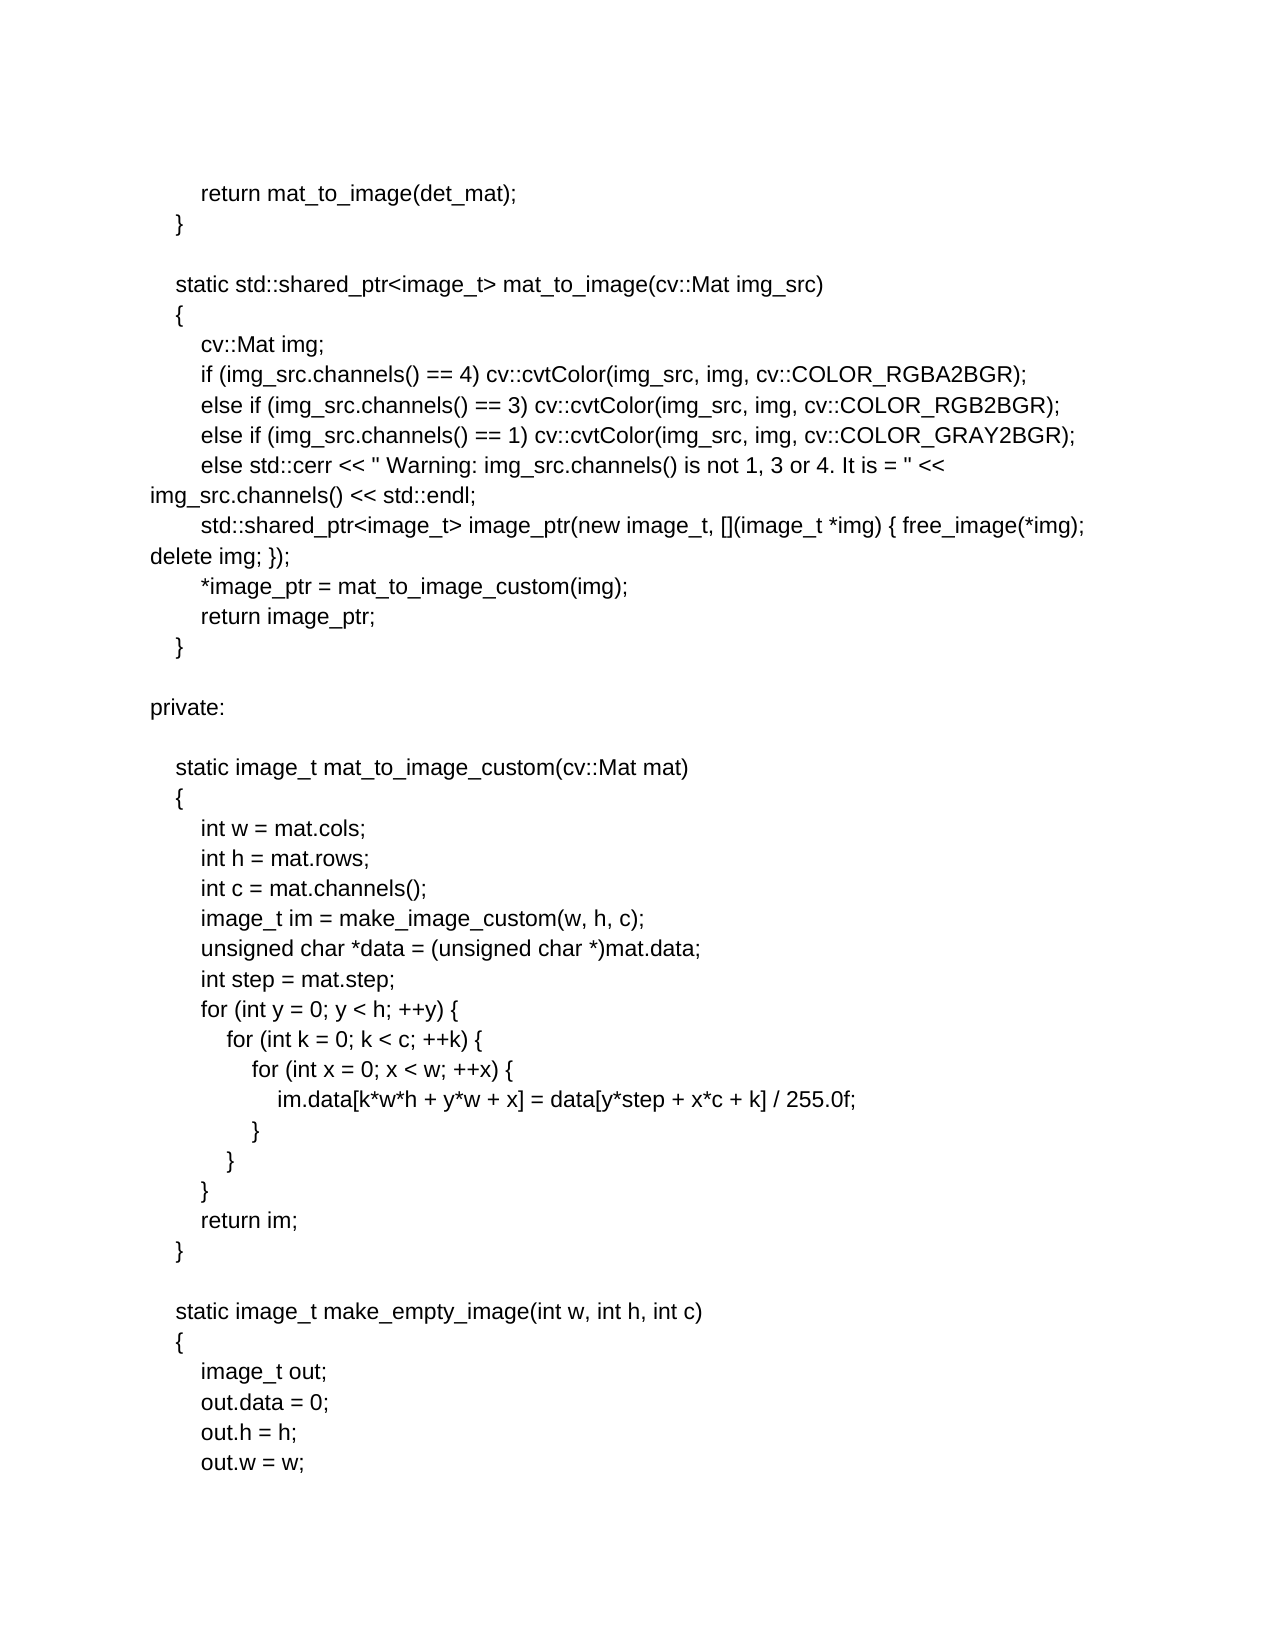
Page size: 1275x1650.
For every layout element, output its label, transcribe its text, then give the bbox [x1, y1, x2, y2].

text return image_ptr; [150, 603, 1125, 629]
text for (int k = 0; k < c; ++k) { [150, 1026, 1125, 1052]
text for (int x = 0; x < w; ++x) { [150, 1056, 1125, 1083]
text cv::Mat img; [150, 331, 1125, 358]
text { [150, 1328, 1125, 1354]
text private: [150, 694, 1125, 720]
text } [150, 1237, 1125, 1264]
text static image_t mat_to_image_custom(cv::Mat mat) [150, 754, 1125, 781]
text } [150, 1117, 1125, 1143]
text return mat_to_image(det_mat); [150, 180, 1125, 207]
text { [150, 784, 1125, 811]
text out.data = 0; [150, 1388, 1125, 1415]
text return im; [150, 1207, 1125, 1234]
text } [150, 633, 1125, 660]
text if (img_src.channels() == 4) cv::cvtColor(img_src, img, cv::COLOR_RGBA2BGR); [150, 361, 1125, 388]
text else if (img_src.channels() == 3) cv::cvtColor(img_src, img, cv::COLOR_RGB2BGR); [150, 392, 1125, 418]
text out.h = h; [150, 1419, 1125, 1445]
text } [150, 210, 1125, 237]
text else std::cerr << " Warning: img_src.channels() is not 1, 3 or 4. It is = " << img_src.channels() << std::endl; [150, 452, 1125, 509]
text out.w = w; [150, 1449, 1125, 1475]
text image_t out; [150, 1358, 1125, 1385]
text static std::shared_ptr<image_t> mat_to_image(cv::Mat img_src) [150, 271, 1125, 297]
text std::shared_ptr<image_t> image_ptr(new image_t, [](image_t *img) { free_image(*img); delete img; }); [150, 512, 1125, 569]
text image_t im = make_image_custom(w, h, c); [150, 905, 1125, 932]
text static image_t make_empty_image(int w, int h, int c) [150, 1298, 1125, 1324]
text *image_ptr = mat_to_image_custom(img); [150, 573, 1125, 599]
text for (int y = 0; y < h; ++y) { [150, 996, 1125, 1022]
text } [150, 1147, 1125, 1173]
text else if (img_src.channels() == 1) cv::cvtColor(img_src, img, cv::COLOR_GRAY2BGR); [150, 422, 1125, 448]
text { [150, 301, 1125, 327]
text im.data[k*w*h + y*w + x] = data[y*step + x*c + k] / 255.0f; [150, 1086, 1125, 1113]
text int c = mat.channels(); [150, 875, 1125, 901]
text int w = mat.cols; [150, 814, 1125, 841]
text unsigned char *data = (unsigned char *)mat.data; [150, 935, 1125, 962]
text } [150, 1177, 1125, 1203]
text int step = mat.step; [150, 966, 1125, 992]
text int h = mat.rows; [150, 845, 1125, 871]
